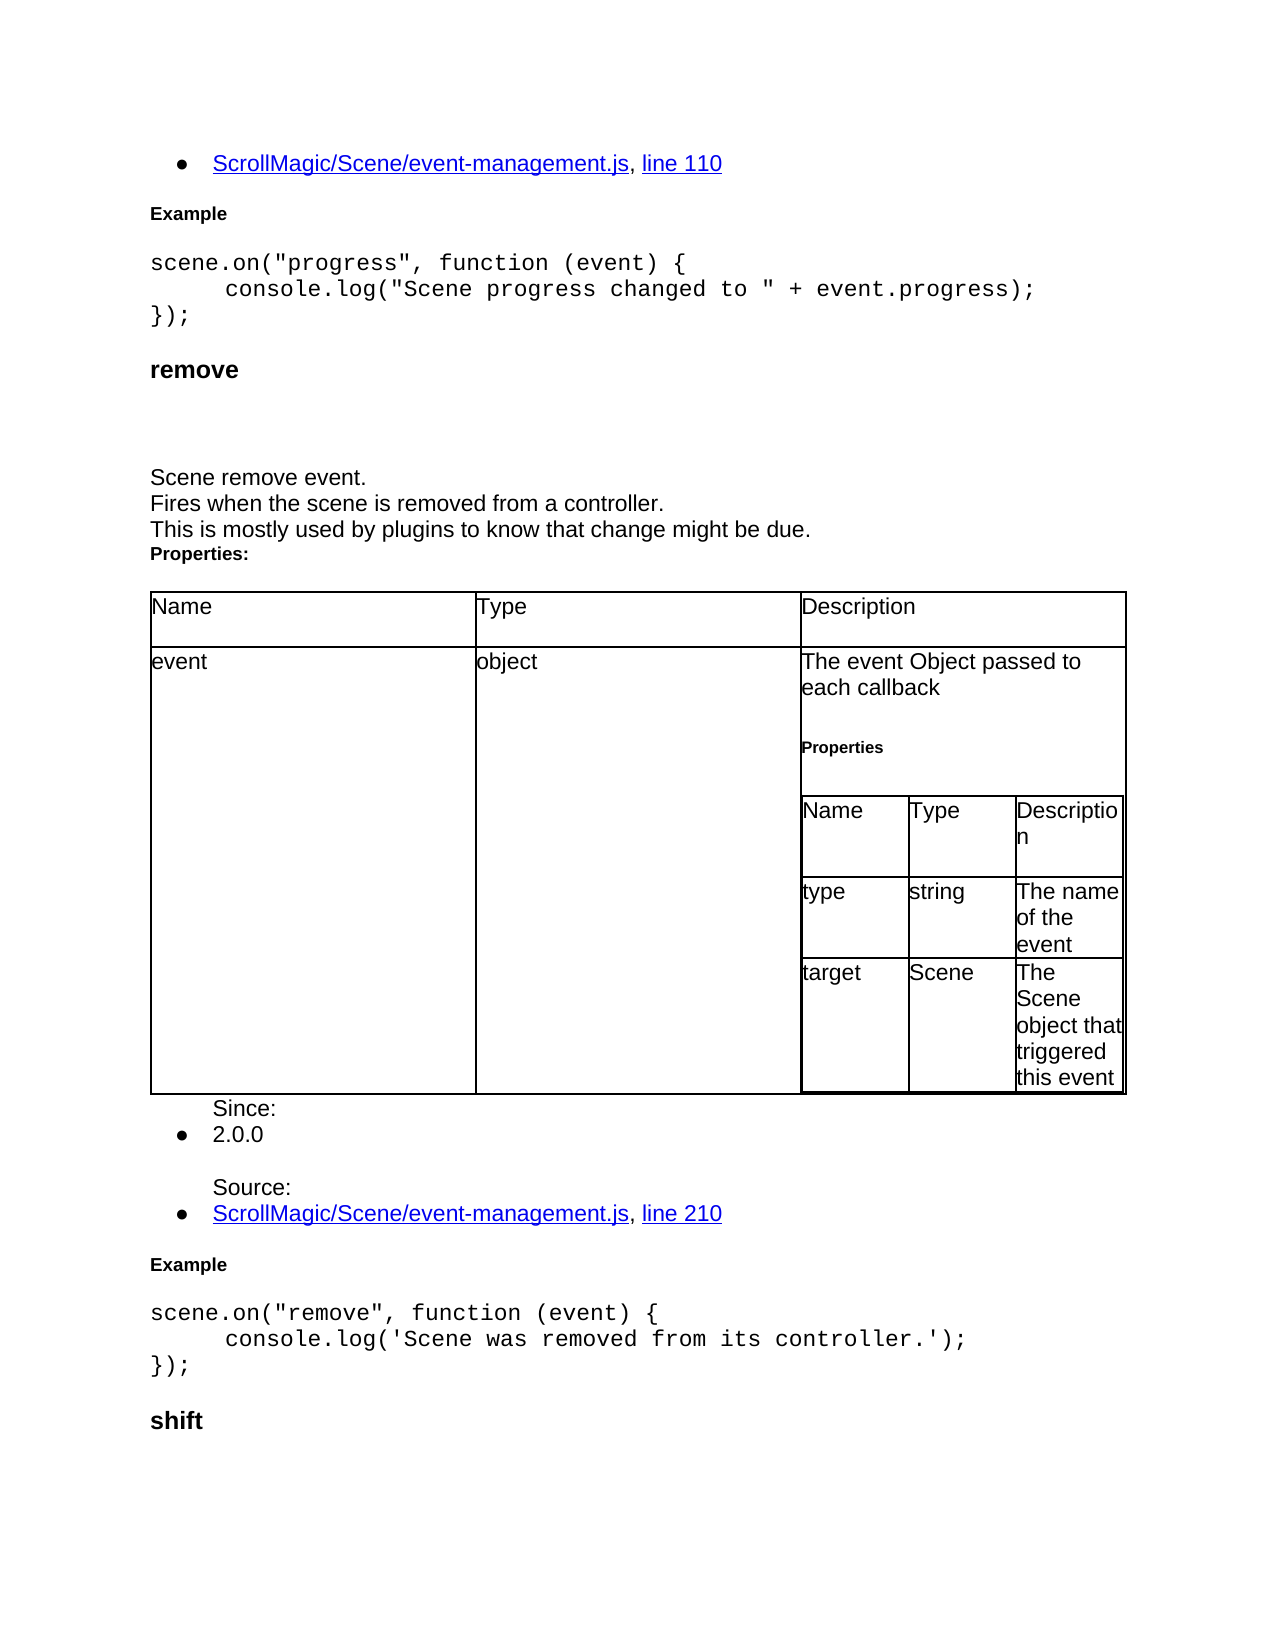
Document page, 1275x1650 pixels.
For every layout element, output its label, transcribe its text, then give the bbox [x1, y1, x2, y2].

subtitle remove [150, 355, 1125, 384]
text Source: [212, 1174, 1125, 1200]
list 2.0.0 [175, 1121, 1125, 1148]
subtitle shift [150, 1406, 1125, 1434]
subtitle Properties: [150, 543, 1125, 564]
text This is mostly used by plugins to know that change might be due. [150, 516, 1125, 543]
table_cell The event Object passed to each callback Properties [802, 648, 1125, 1093]
text Since: [212, 1095, 1125, 1121]
text Fires when the scene is removed from a controller. [150, 490, 1125, 516]
table_cell event [152, 648, 475, 1093]
text scene.on("progress", function (event) { console.log("Scene progress changed to " + event.progress); }); [150, 251, 1125, 329]
list ScrollMagic/Scene/event-management.js, line 210 [175, 1200, 1125, 1227]
table_header Name [152, 593, 475, 646]
subtitle Example [150, 203, 1125, 224]
table_cell object [477, 648, 800, 1093]
text scene.on("remove", function (event) { console.log('Scene was removed from its controller.'); }); [150, 1301, 1125, 1379]
list ScrollMagic/Scene/event-management.js, line 110 [175, 150, 1125, 176]
subtitle Example [150, 1253, 1125, 1275]
text Scene remove event. [150, 464, 1125, 490]
table_header Type [477, 593, 800, 646]
table_header Description [802, 593, 1125, 646]
